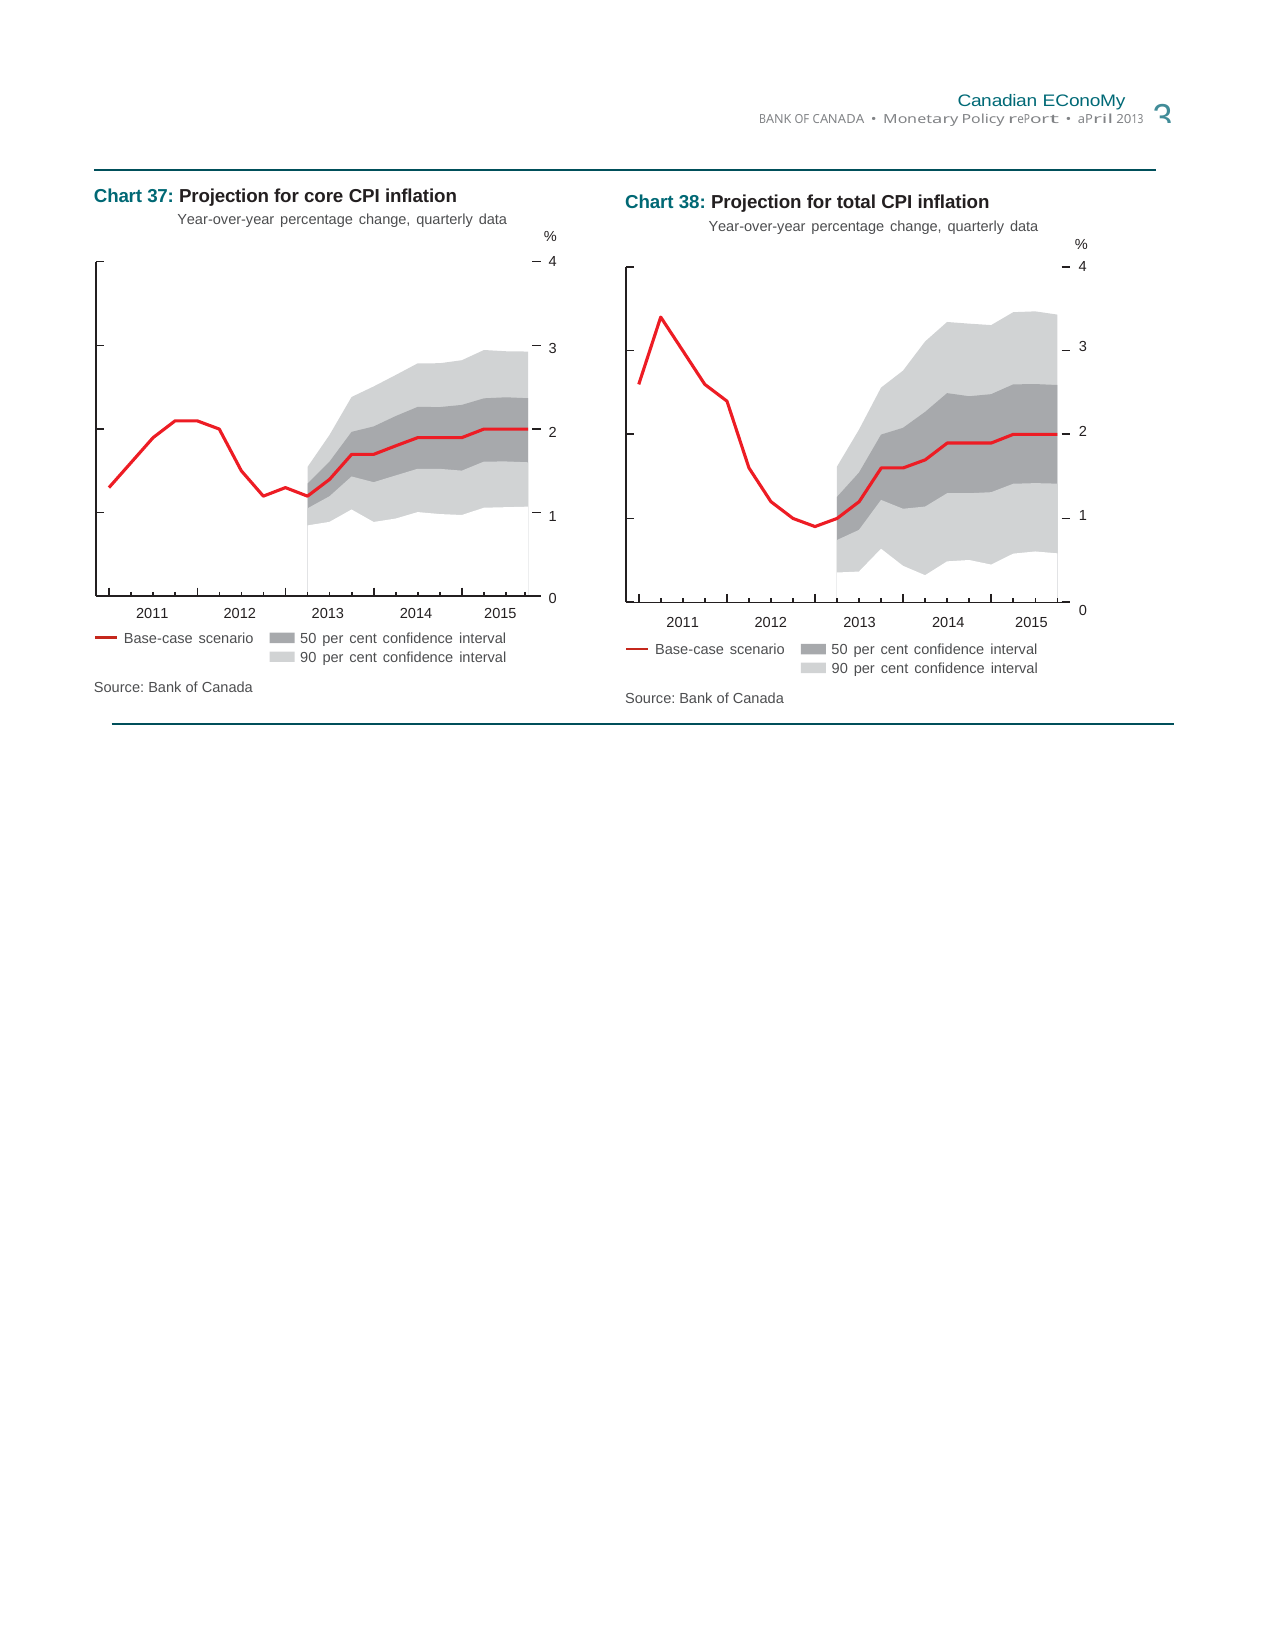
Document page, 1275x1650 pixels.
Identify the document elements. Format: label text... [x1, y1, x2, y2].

text Source: Bank of Canada [625, 690, 1194, 707]
text 2011 2012 2013 2014 2015 0 [561, 602, 1192, 630]
text Canadian EConoMy [8, 92, 1125, 110]
text BANK OF CANADA • Monetary Policy rePort • aPril 2013 [759, 110, 1194, 126]
text Year-over-year percentage change, quarterly data [708, 218, 1194, 235]
text 2011 2012 2013 2014 2015 [136, 606, 556, 621]
text Base-case scenario 50 per cent confidence interval [8, 629, 506, 646]
text Year-over-year percentage change, quarterly data [177, 212, 556, 228]
text 1 1 [548, 506, 1194, 524]
text Source: Bank of Canada [94, 679, 556, 696]
text % 4 [1074, 236, 1090, 274]
text Base-case scenario 50 per cent confidence interval [561, 641, 1037, 657]
text % 4 [543, 228, 558, 269]
text 2 2 [548, 422, 1194, 440]
text 90 per cent confidence interval [8, 648, 506, 665]
text 90 per cent confidence interval [561, 659, 1037, 676]
text 3 3 [548, 337, 1194, 356]
text Chart 38: Projection for total CPI inflation [625, 191, 1194, 213]
text Chart 37: Projection for core CPI inflation [94, 185, 556, 206]
